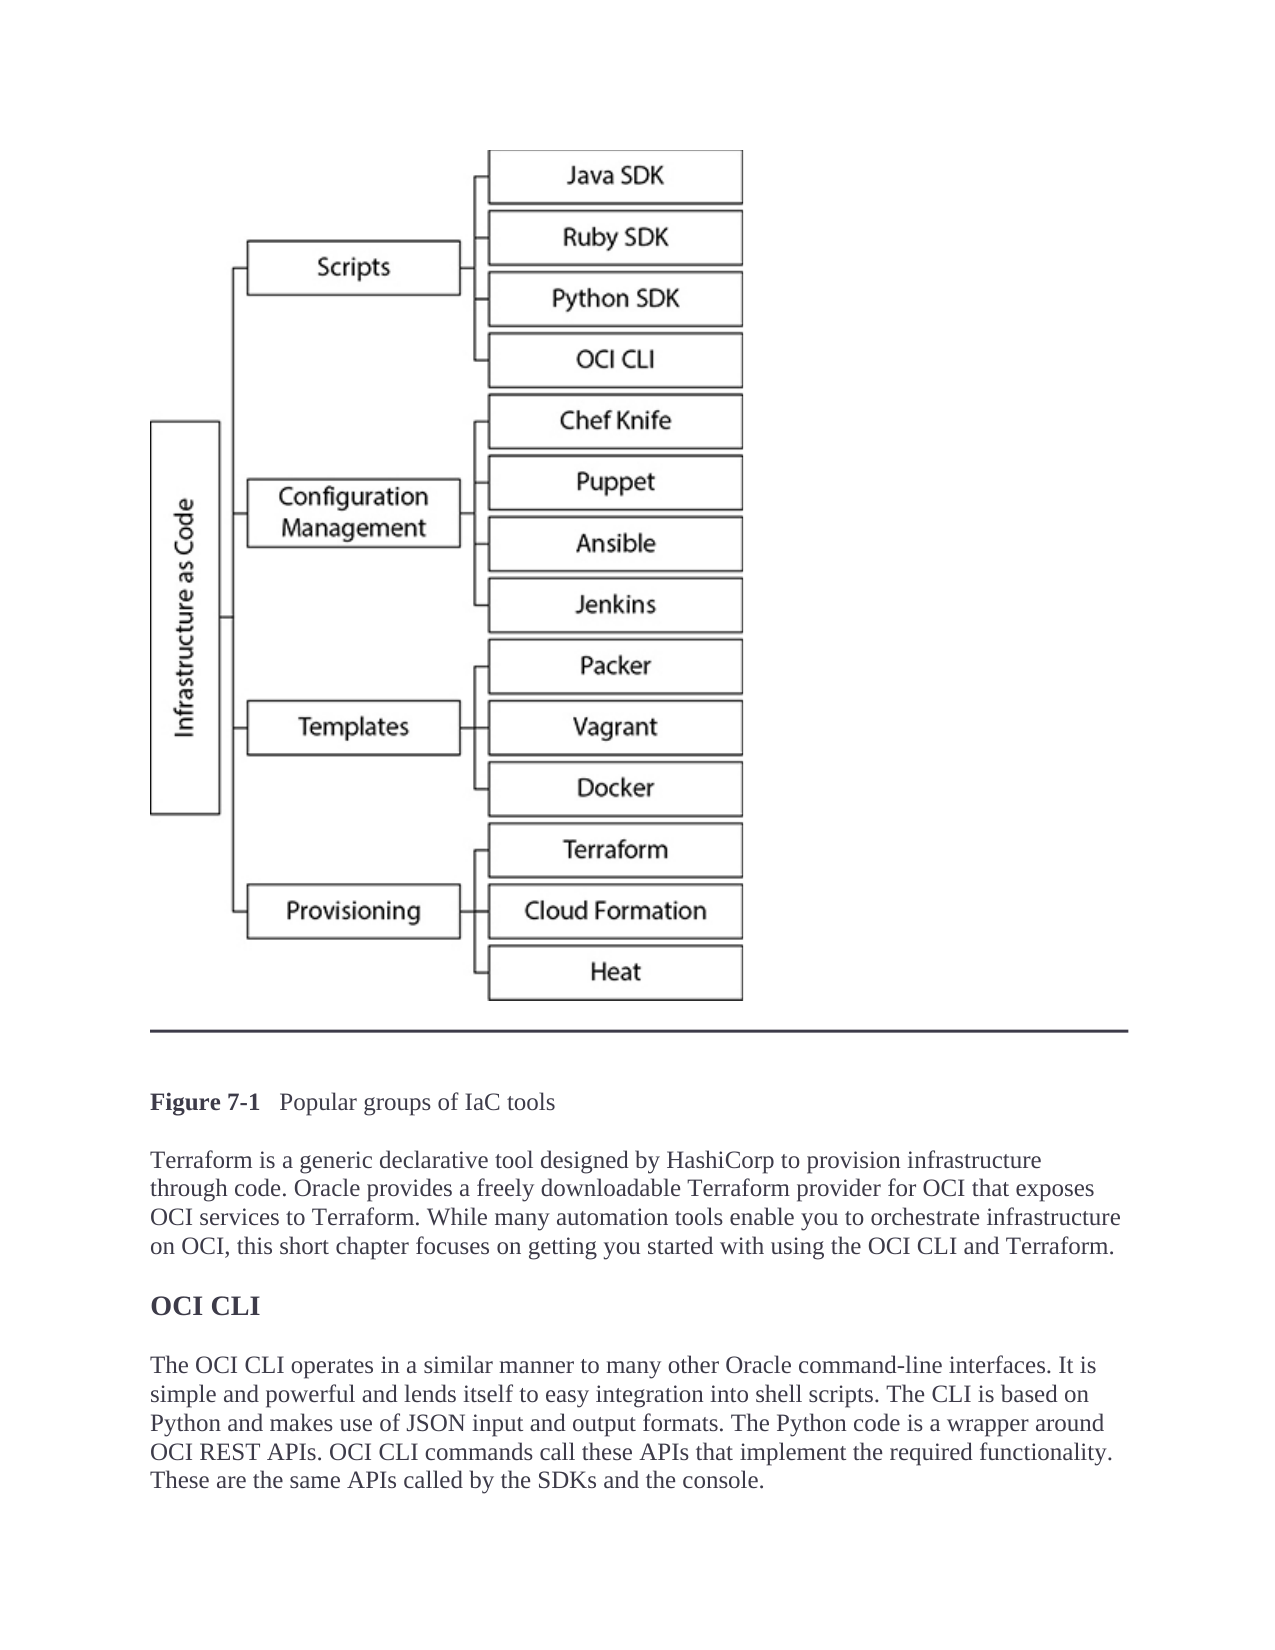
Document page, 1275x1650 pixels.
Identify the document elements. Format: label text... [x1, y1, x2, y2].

picture [150, 150, 744, 1001]
text Figure 7-1 Popular groups of IaC tools [150, 1087, 1125, 1116]
text The OCI CLI operates in a similar manner to many other Oracle command-line interfaces. It is simple and powerful and lends itself to easy integration into shell scripts. The CLI is based on Python and makes use of JSON input and output formats. The Python code is a wrapper around OCI REST APIs. OCI CLI commands call these APIs that implement the required functionality. These are the same APIs called by the SDKs and the console. [150, 1350, 1125, 1494]
text Terraform is a generic declarative tool designed by HashiCorp to provision infrastructure through code. Oracle provides a freely downloadable Terraform provider for OCI that exposes OCI services to Terraform. While many automation tools enable you to orchestrate infrastructure on OCI, this short chapter focuses on getting you started with using the OCI CLI and Terraform. [150, 1145, 1125, 1260]
text OCI CLI [150, 1289, 1125, 1321]
